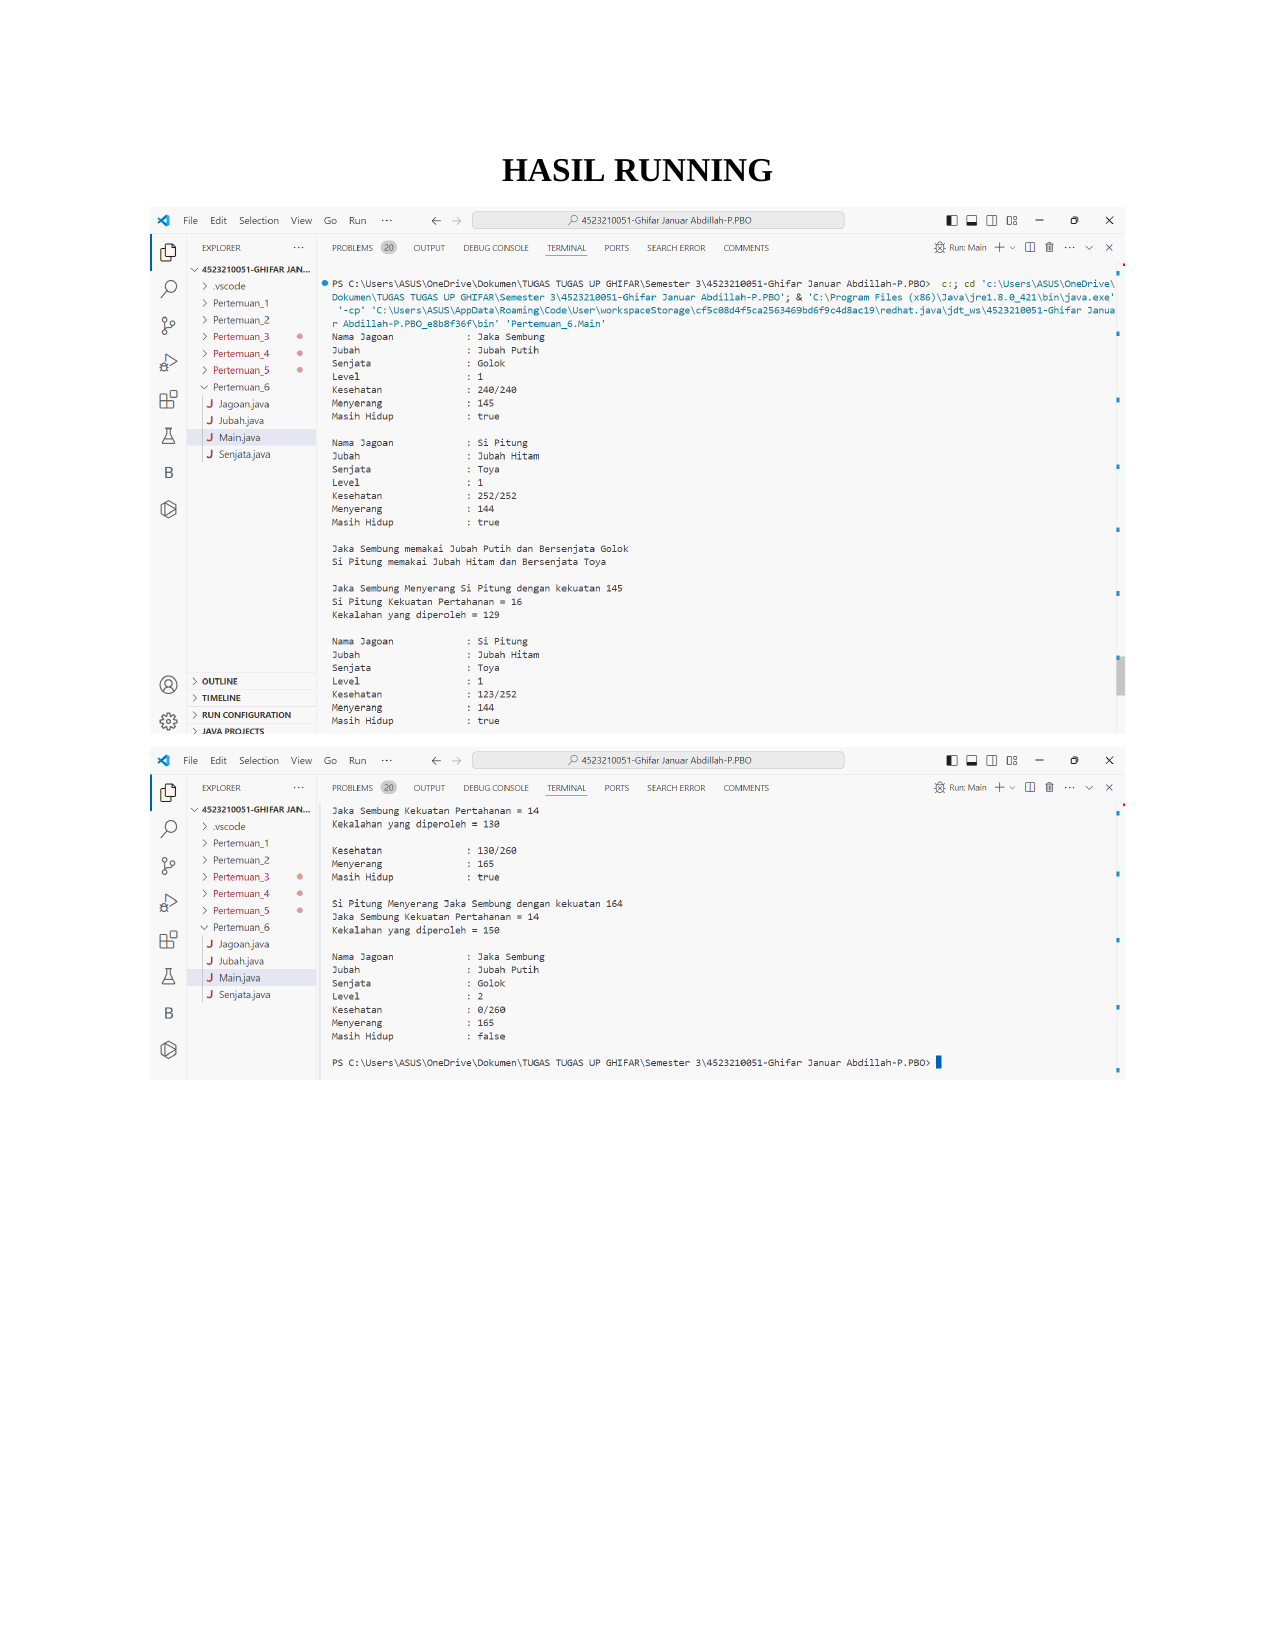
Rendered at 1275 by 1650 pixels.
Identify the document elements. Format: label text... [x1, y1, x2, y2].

subtitle HASIL RUNNING [150, 150, 1125, 188]
picture [150, 207, 1125, 734]
picture [150, 747, 1125, 1080]
